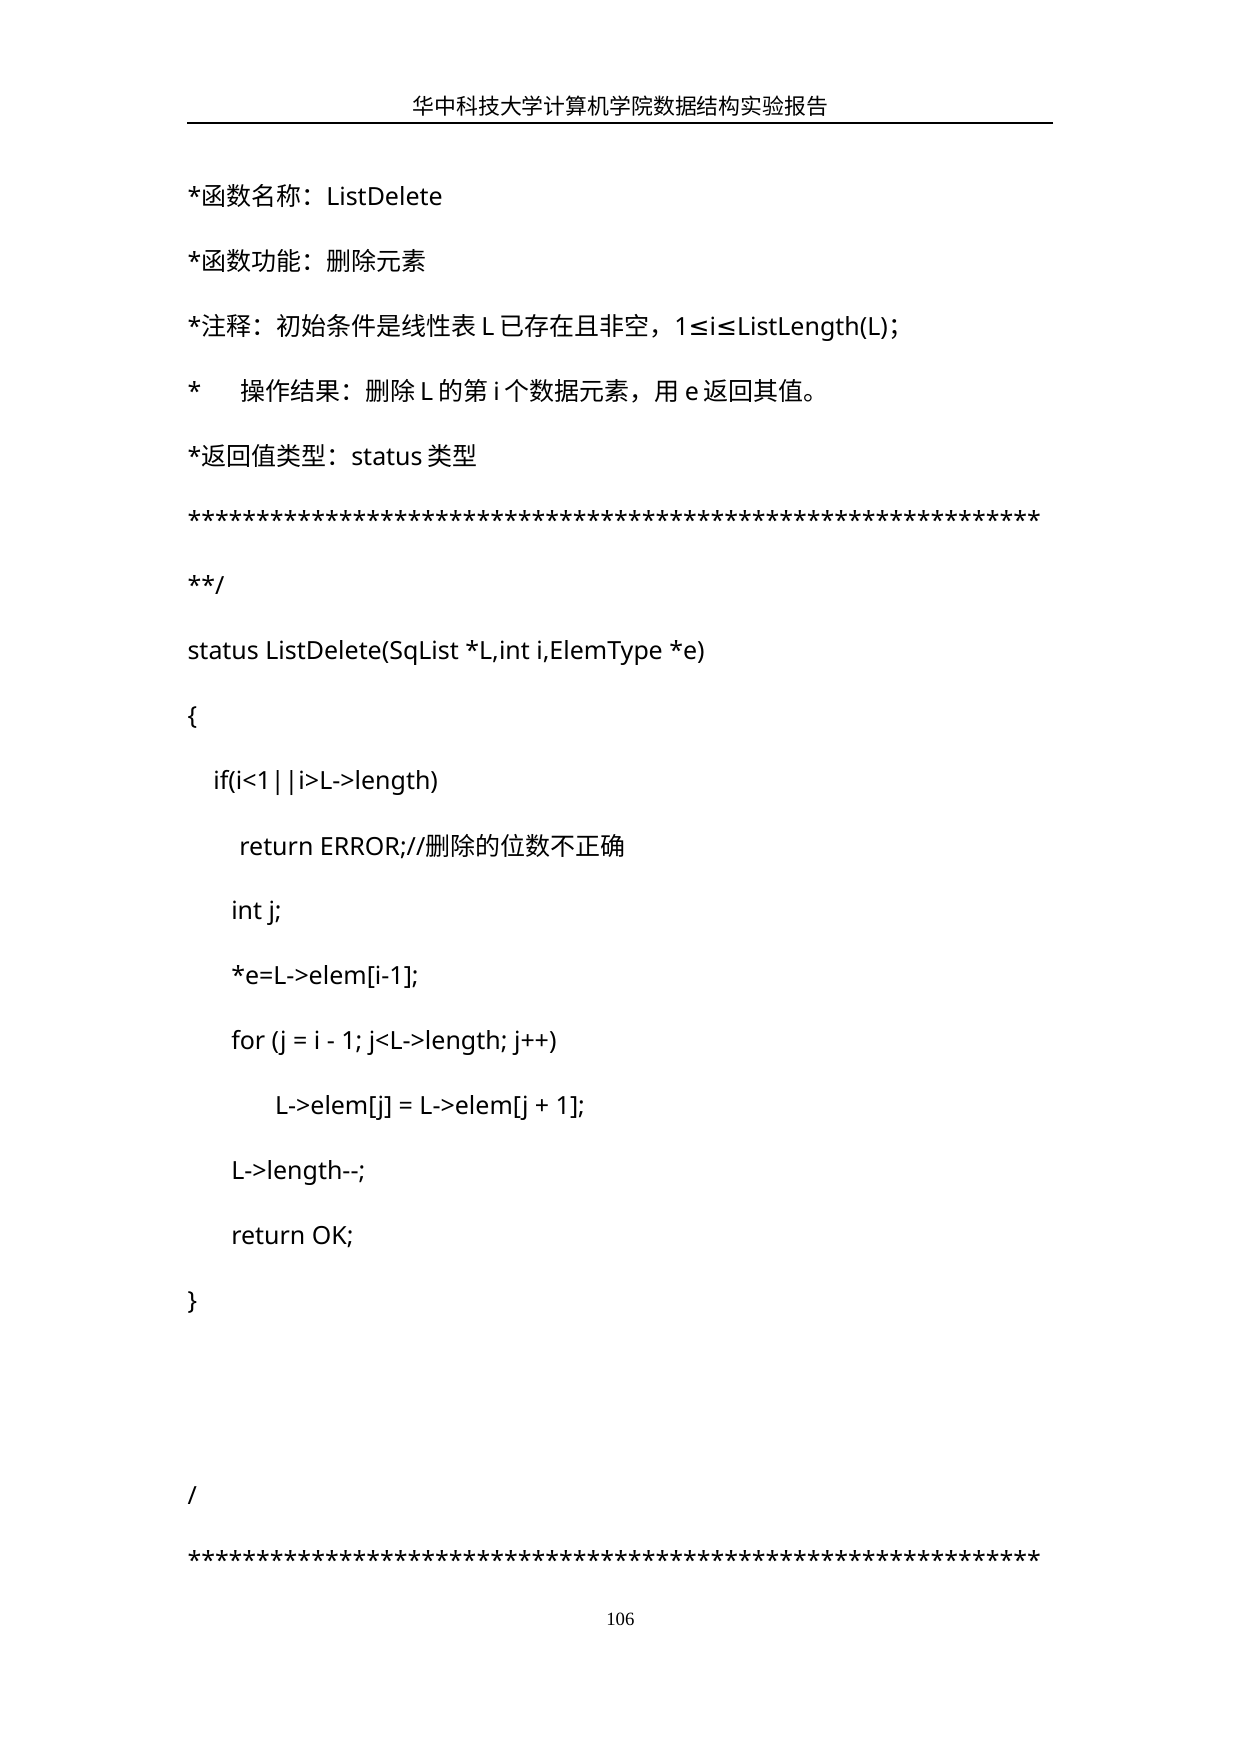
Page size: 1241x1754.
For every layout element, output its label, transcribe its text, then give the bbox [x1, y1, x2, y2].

text int j; [187, 877, 1053, 942]
text } [187, 1267, 1053, 1332]
text { [187, 682, 1053, 747]
text for (j = i - 1; j<L->length; j++) [187, 1007, 1053, 1072]
text *返回值类型：status类型 [187, 422, 1053, 487]
text status ListDelete(SqList *L,int i,ElemType *e) [187, 617, 1053, 682]
text * 操作结果：删除L的第i个数据元素，用e返回其值。 [187, 357, 1053, 422]
text return OK; [187, 1202, 1053, 1267]
text *注释：初始条件是线性表L已存在且非空，1≤i≤ListLength(L)； [187, 292, 1053, 357]
text ****************************************************************/ [187, 487, 1053, 617]
text *e=L->elem[i-1]; [187, 942, 1053, 1007]
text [187, 1462, 1053, 1592]
text return ERROR;//删除的位数不正确 [187, 812, 1053, 877]
text *函数名称：ListDelete [187, 162, 1053, 227]
text if(i<1||i>L->length) [187, 747, 1053, 812]
text L->elem[j] = L->elem[j + 1]; [187, 1072, 1053, 1137]
text *函数功能：删除元素 [187, 227, 1053, 292]
text L->length--; [187, 1137, 1053, 1202]
